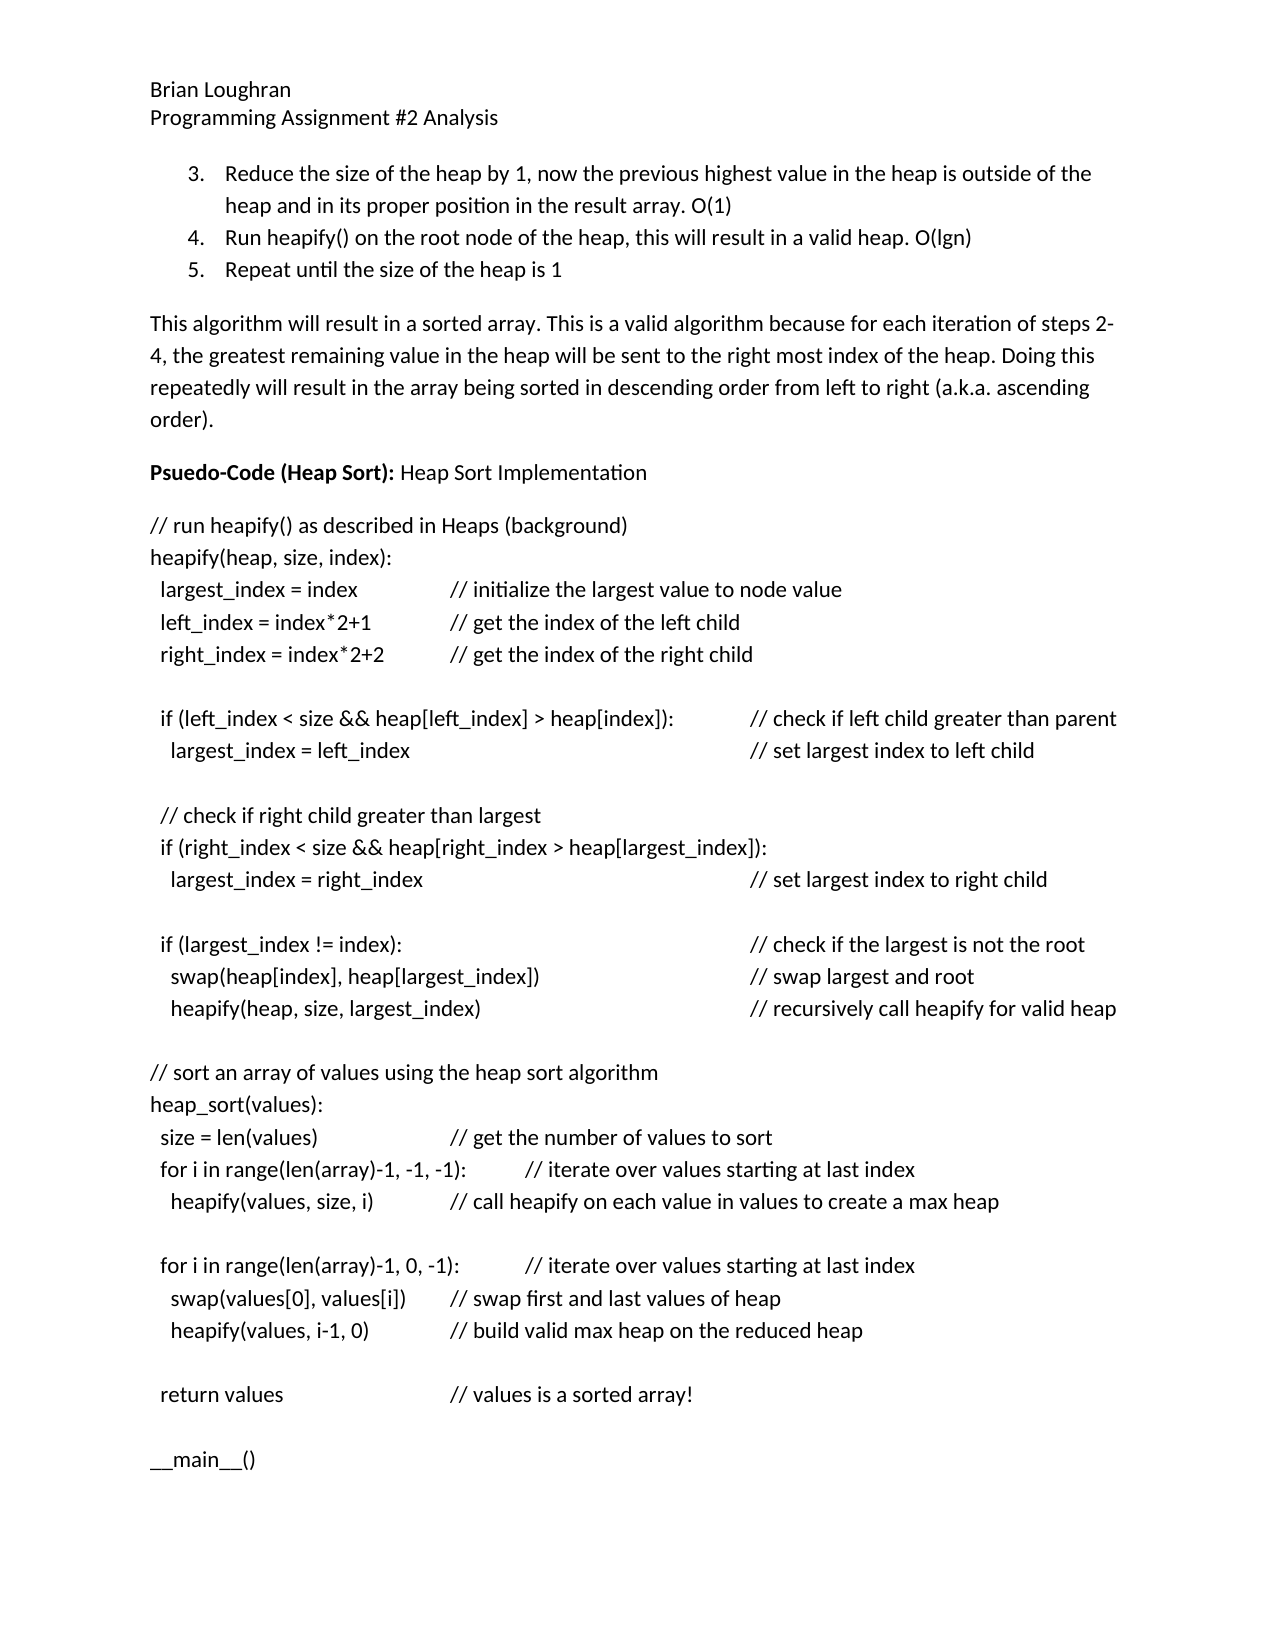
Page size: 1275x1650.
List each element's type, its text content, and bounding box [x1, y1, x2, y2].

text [150, 511, 1125, 1473]
text This algorithm will result in a sorted array. This is a valid algorithm because for each iteration of steps 2-4, the greatest remaining value in the heap will be sent to the right most index of the heap. Doing this repeatedly will result in the array being sorted in descending order from left to right (a.k.a. ascending order). [150, 309, 1125, 433]
list Run heapify() on the root node of the heap, this will result in a valid heap. O(lgn) [187, 223, 1125, 251]
text Psuedo-Code (Heap Sort): Heap Sort Implementation [150, 458, 1125, 486]
list Reduce the size of the heap by 1, now the previous highest value in the heap is outside of the heap and in its proper position in the result array. O(1) [187, 159, 1125, 219]
list Repeat until the size of the heap is 1 [187, 256, 1125, 284]
